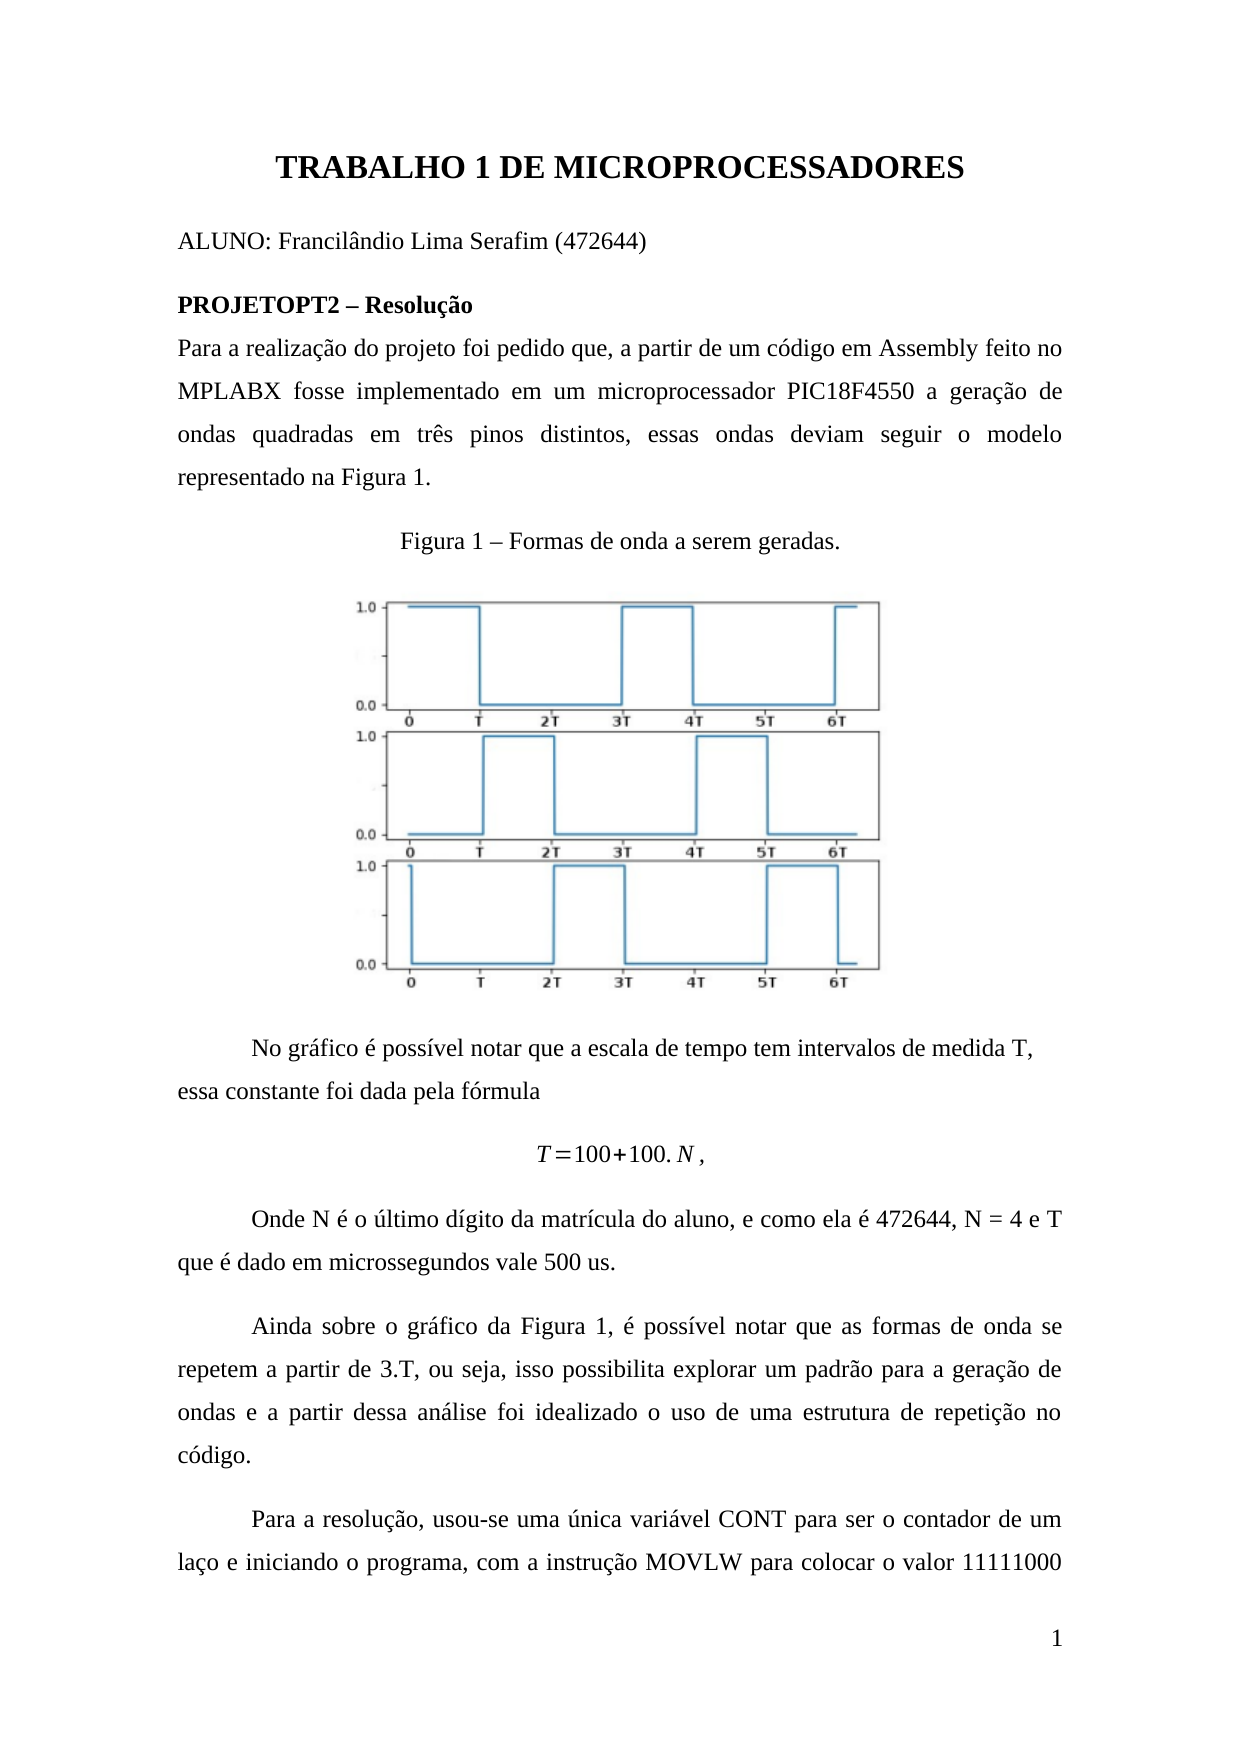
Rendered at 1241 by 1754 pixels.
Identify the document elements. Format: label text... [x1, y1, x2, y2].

text ALUNO: Francilândio Lima Serafim (472644) [177, 226, 1063, 255]
text Para a realização do projeto foi pedido que, a partir de um código em Assembly feito no MPLABX fosse implementado em um microprocessador PIC18F4550 a geração de ondas quadradas em três pinos distintos, essas ondas deviam seguir o modelo representado na Figura 1. [177, 333, 1063, 491]
picture [351, 590, 890, 998]
text Ainda sobre o gráfico da Figura 1, é possível notar que as formas de onda se repetem a partir de 3.T, ou seja, isso possibilita explorar um padrão para a geração de ondas e a partir dessa análise foi idealizado o uso de uma estrutura de repetição no código. [177, 1311, 1063, 1469]
subtitle PROJETOPT2 – Resolução [177, 290, 1063, 319]
text Figura 1 – Formas de onda a serem geradas. [177, 526, 1063, 555]
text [177, 1504, 1063, 1576]
text No gráfico é possível notar que a escala de tempo tem intervalos de medida T, essa constante foi dada pela fórmula [177, 1033, 1063, 1104]
text Onde N é o último dígito da matrícula do aluno, e como ela é 472644, N = 4 e T que é dado em microssegundos vale 500 us. [177, 1204, 1063, 1276]
subtitle TRABALHO 1 DE MICROPROCESSADORES [177, 148, 1063, 186]
